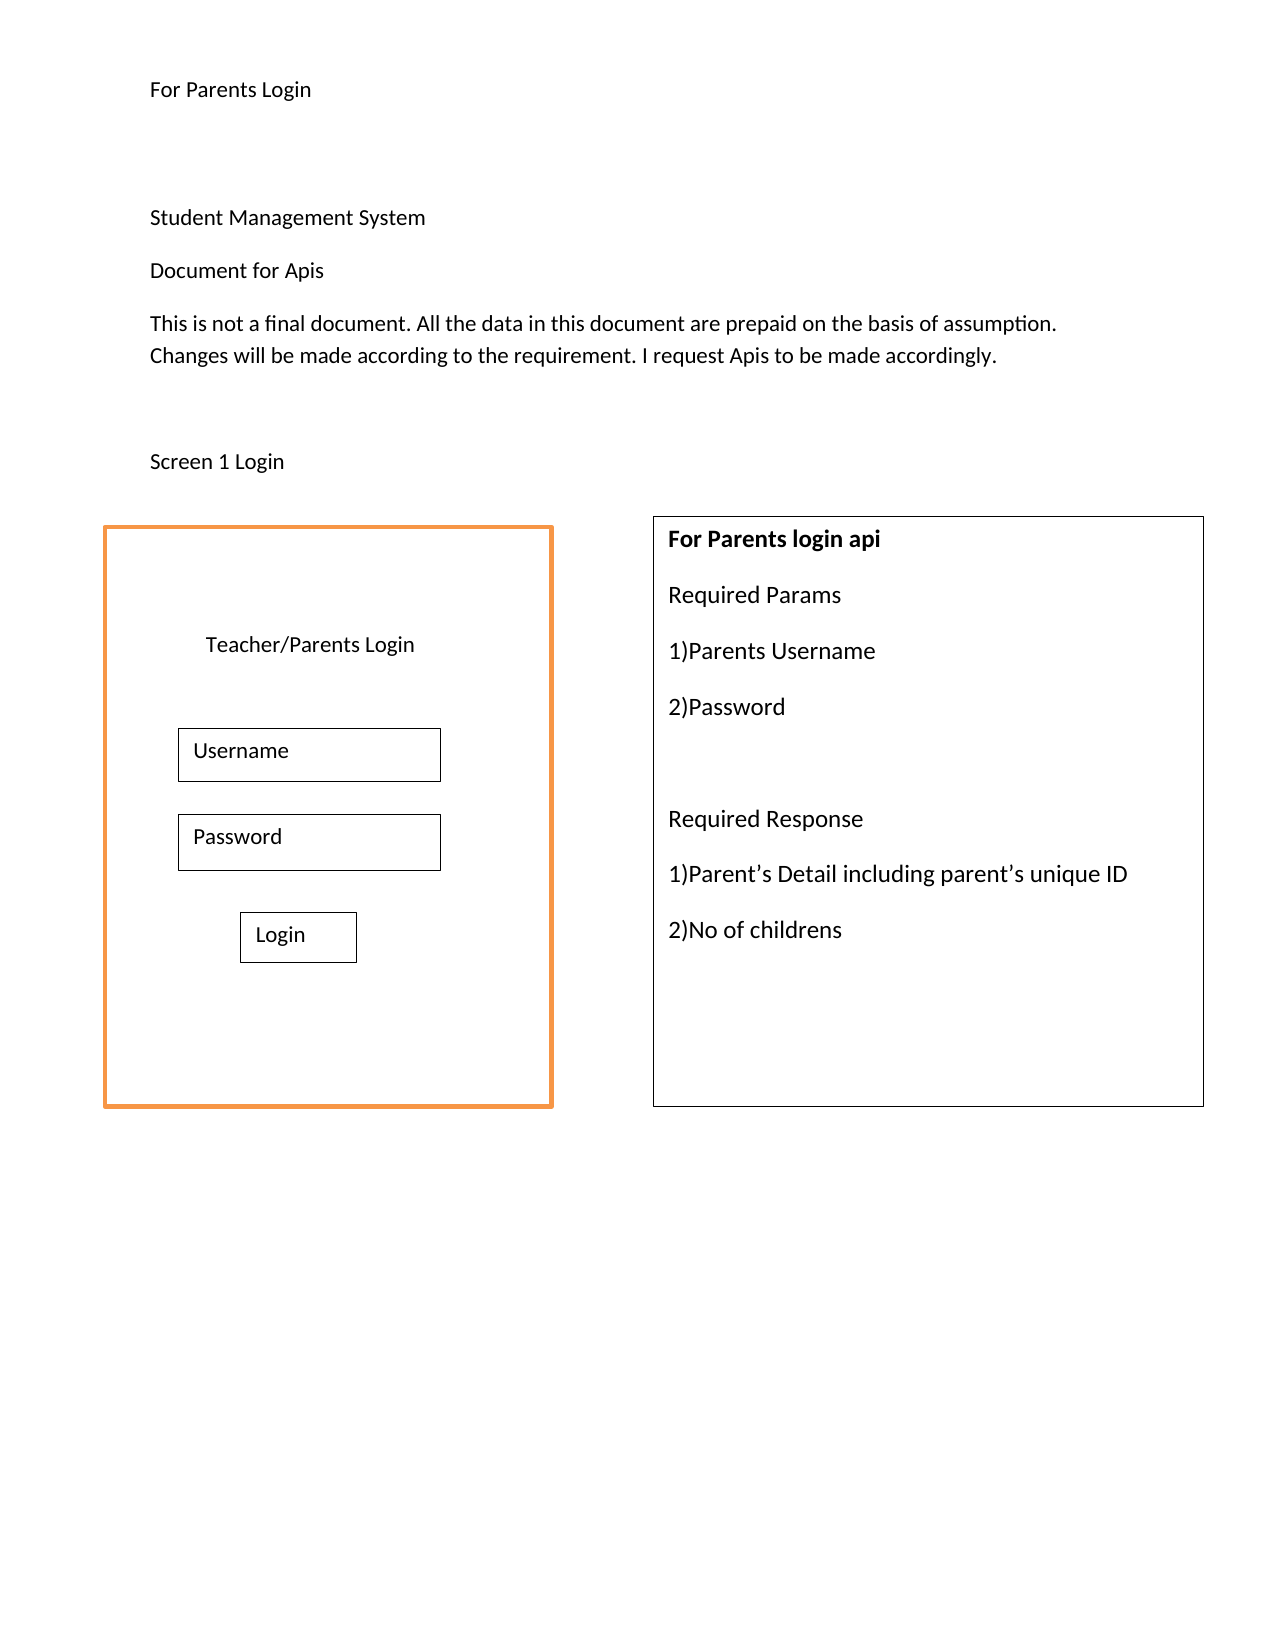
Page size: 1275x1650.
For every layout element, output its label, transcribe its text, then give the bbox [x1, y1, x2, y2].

text Document for Apis [150, 256, 1125, 284]
text This is not a final document. All the data in this document are prepaid on the basis of assumption. Changes will be made according to the requirement. I request Apis to be made accordingly. [150, 309, 1125, 369]
text Student Management System [150, 203, 1125, 231]
text Screen 1 Login [150, 447, 1125, 475]
